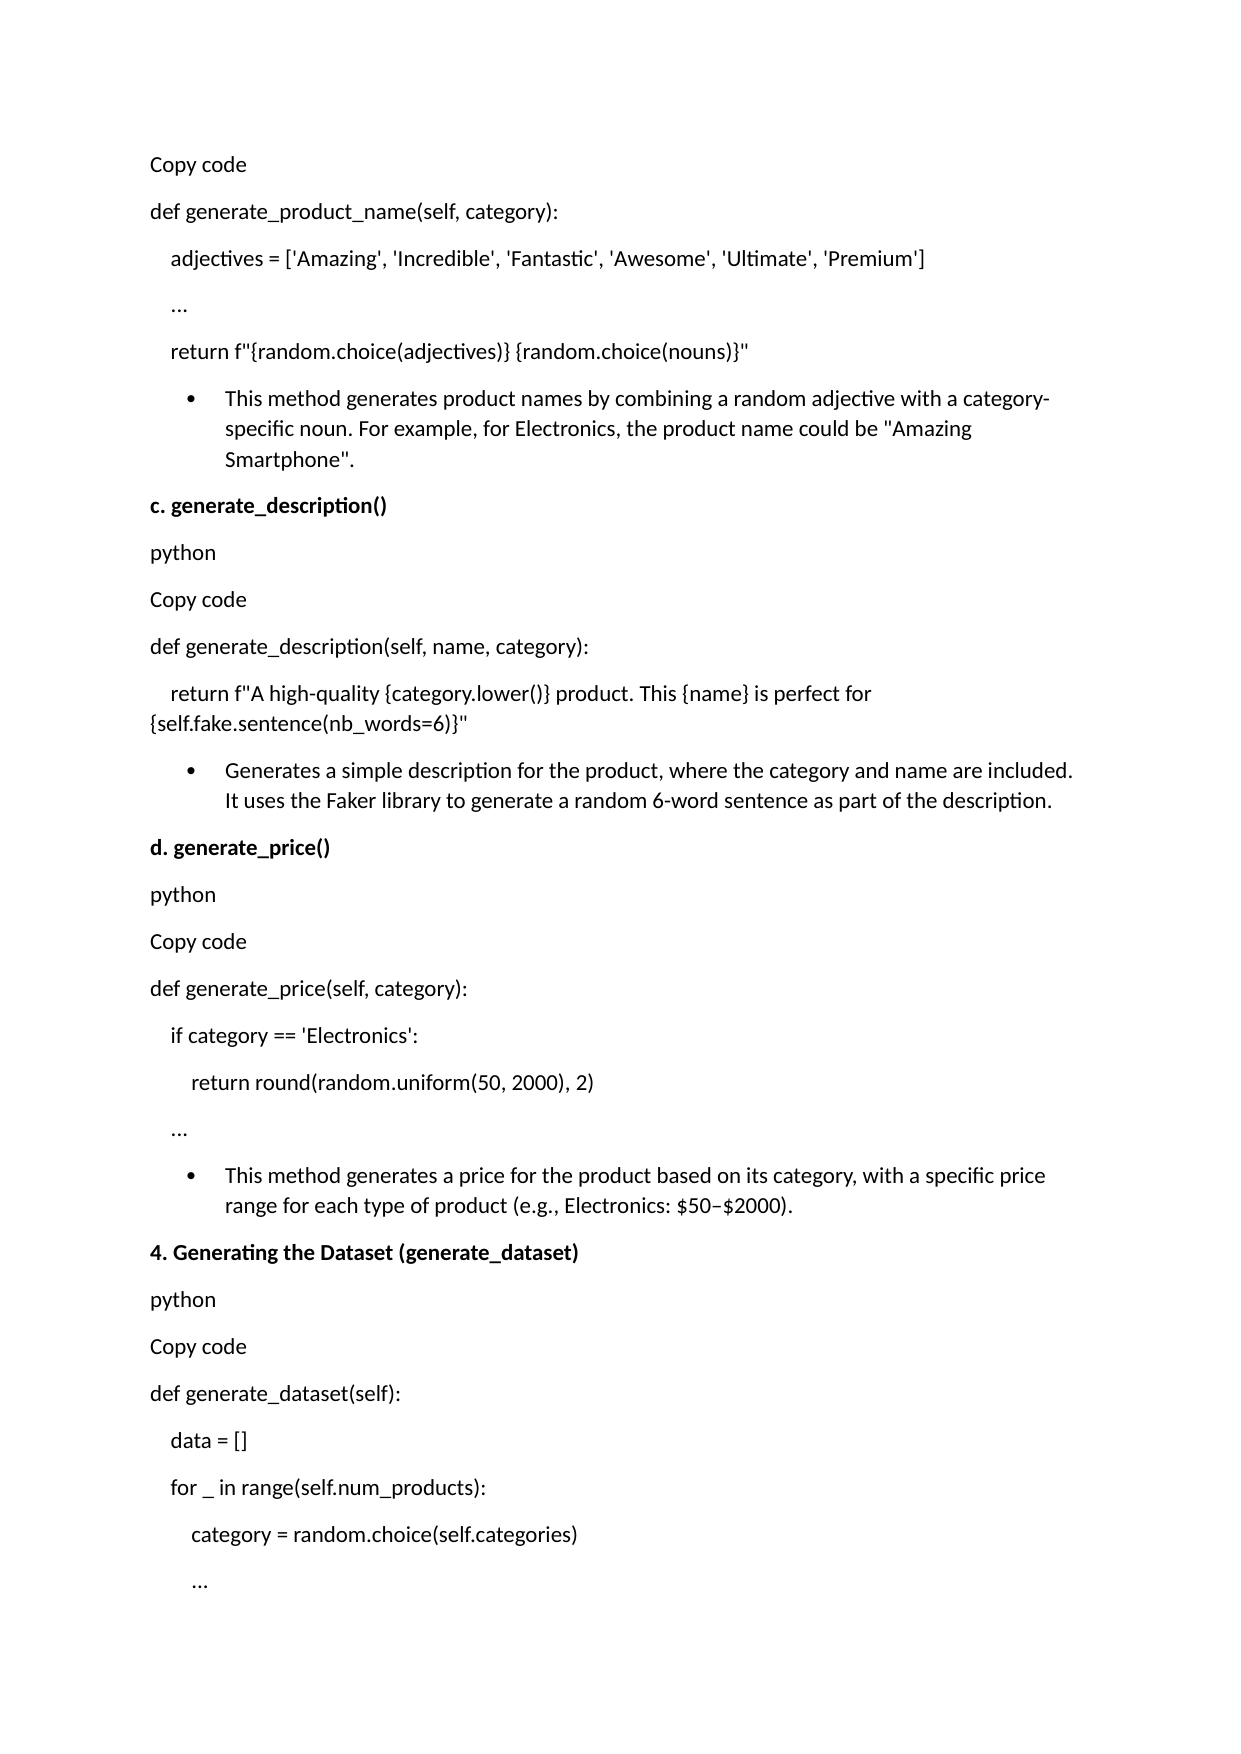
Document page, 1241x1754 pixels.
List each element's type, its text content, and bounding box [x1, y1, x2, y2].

text for _ in range(self.num_products): [150, 1473, 1090, 1501]
text python [150, 1285, 1090, 1313]
text python [150, 880, 1090, 908]
text Copy code [150, 585, 1090, 613]
text ... [150, 291, 1090, 319]
text if category == 'Electronics': [150, 1021, 1090, 1049]
text def generate_description(self, name, category): [150, 632, 1090, 660]
text def generate_price(self, category): [150, 974, 1090, 1002]
text def generate_dataset(self): [150, 1379, 1090, 1407]
text c. generate_description() [150, 492, 1090, 520]
text adjectives = ['Amazing', 'Incredible', 'Fantastic', 'Awesome', 'Ultimate', 'Premium'] [150, 244, 1090, 272]
text return f"{random.choice(adjectives)} {random.choice(nouns)}" [150, 337, 1090, 366]
text Copy code [150, 150, 1090, 178]
list This method generates product names by combining a random adjective with a category-specific noun. For example, for Electronics, the product name could be "Amazing Smartphone". [187, 384, 1090, 473]
text return f"A high-quality {category.lower()} product. This {name} is perfect for {self.fake.sentence(nb_words=6)}" [150, 679, 1090, 737]
text 4. Generating the Dataset (generate_dataset) [150, 1238, 1090, 1267]
text ... [150, 1114, 1090, 1143]
text d. generate_price() [150, 833, 1090, 861]
text ... [150, 1567, 1090, 1595]
list This method generates a price for the product based on its category, with a specific price range for each type of product (e.g., Electronics: $50–$2000). [187, 1161, 1090, 1220]
text Copy code [150, 927, 1090, 955]
text Copy code [150, 1332, 1090, 1360]
text return round(random.uniform(50, 2000), 2) [150, 1068, 1090, 1096]
text def generate_product_name(self, category): [150, 197, 1090, 225]
text data = [] [150, 1426, 1090, 1454]
text category = random.choice(self.categories) [150, 1520, 1090, 1548]
text python [150, 538, 1090, 567]
list Generates a simple description for the product, where the category and name are included. It uses the Faker library to generate a random 6-word sentence as part of the description. [187, 756, 1090, 814]
